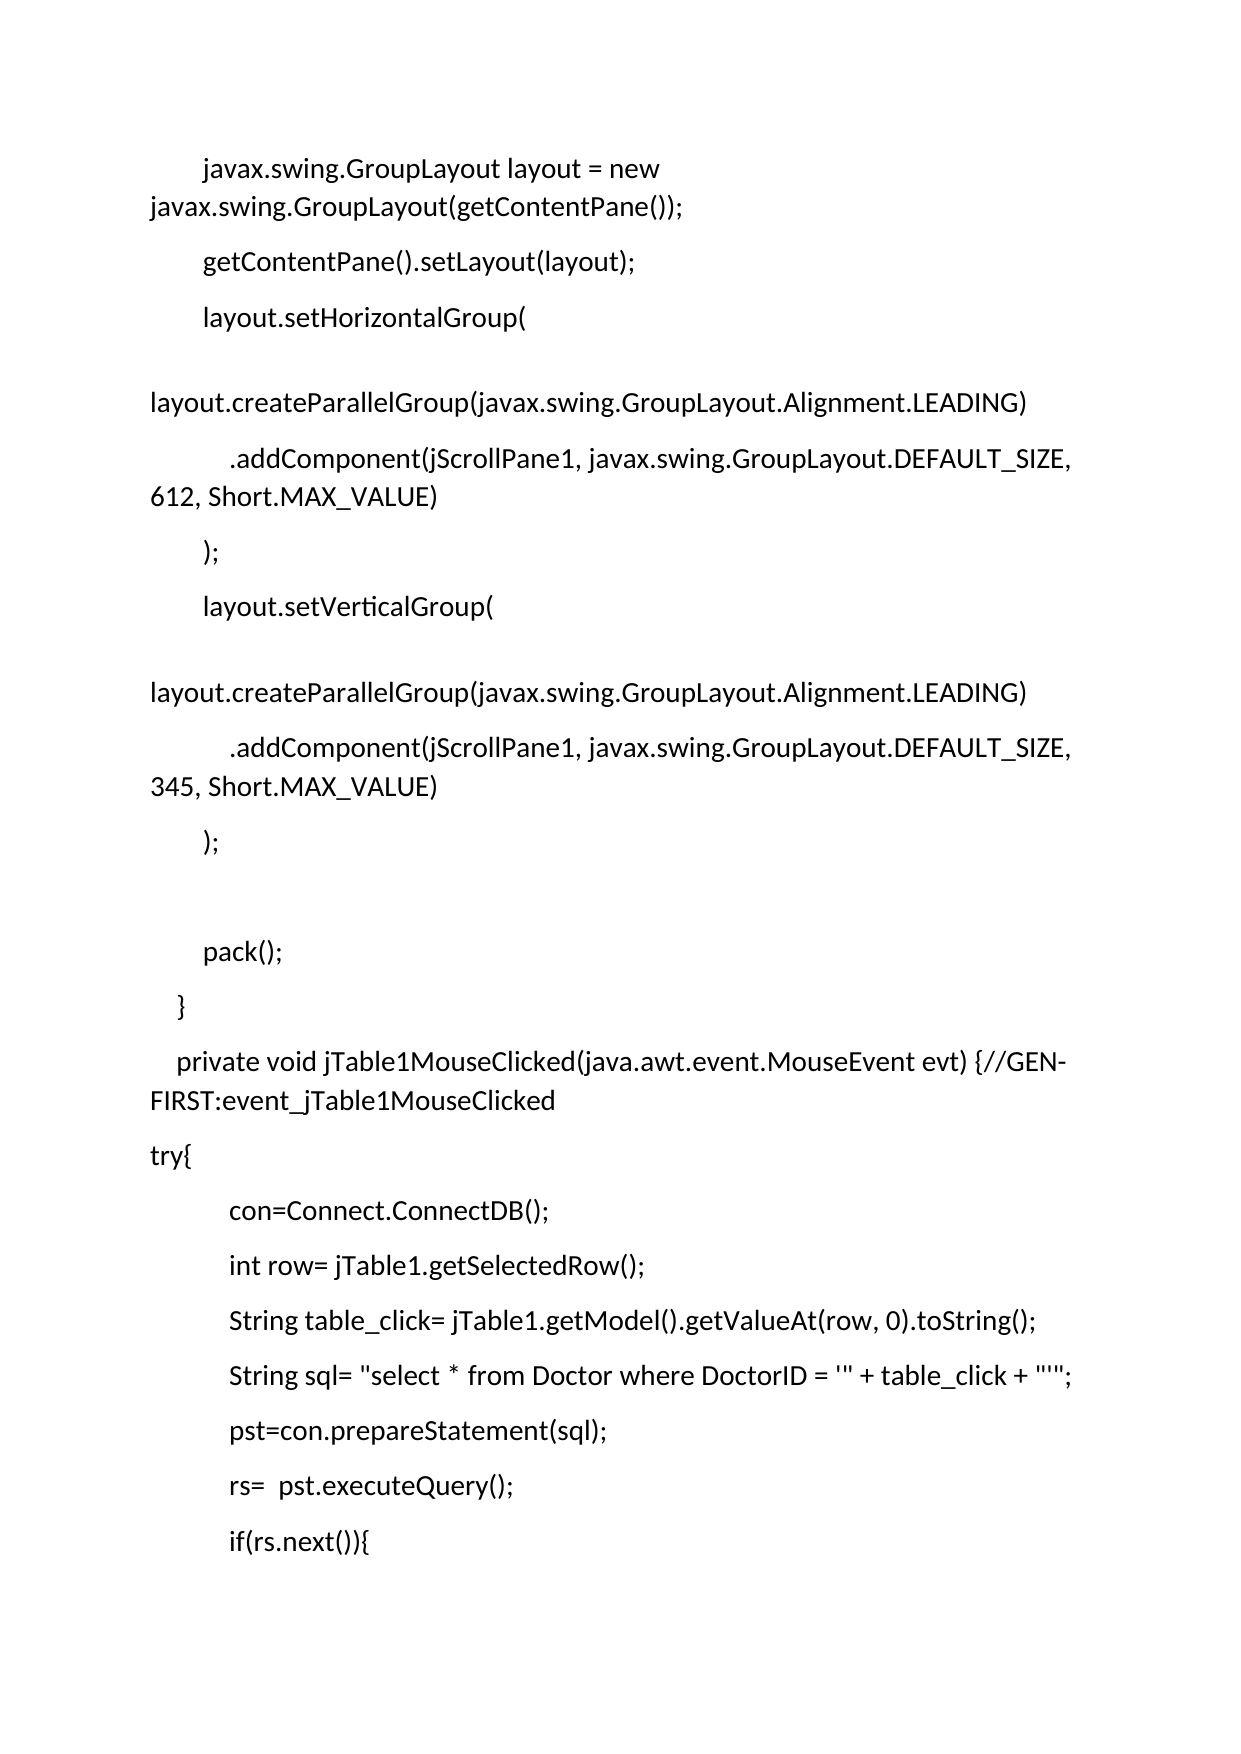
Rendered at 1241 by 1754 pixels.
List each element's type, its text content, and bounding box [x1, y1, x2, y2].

text layout.setHorizontalGroup( [150, 299, 1090, 334]
text getContentPane().setLayout(layout); [150, 243, 1090, 279]
text if(rs.next()){ [150, 1523, 1090, 1558]
text String table_click= jTable1.getModel().getValueAt(row, 0).toString(); [150, 1302, 1090, 1338]
text .addComponent(jScrollPane1, javax.swing.GroupLayout.DEFAULT_SIZE, 612, Short.MAX_VALUE) [150, 440, 1090, 514]
text layout.setVerticalGroup( [150, 588, 1090, 624]
text private void jTable1MouseClicked(java.awt.event.MouseEvent evt) {//GEN-FIRST:event_jTable1MouseClicked [150, 1043, 1090, 1117]
text con=Connect.ConnectDB(); [150, 1192, 1090, 1228]
text try{ [150, 1137, 1090, 1172]
text rs= pst.executeQuery(); [150, 1467, 1090, 1503]
text } [150, 988, 1090, 1024]
text int row= jTable1.getSelectedRow(); [150, 1247, 1090, 1283]
text String sql= "select * from Doctor where DoctorID = '" + table_click + "'"; [150, 1357, 1090, 1393]
text pack(); [150, 933, 1090, 969]
text layout.createParallelGroup(javax.swing.GroupLayout.Alignment.LEADING) [150, 354, 1090, 420]
text ); [150, 533, 1090, 569]
text .addComponent(jScrollPane1, javax.swing.GroupLayout.DEFAULT_SIZE, 345, Short.MAX_VALUE) [150, 729, 1090, 803]
text pst=con.prepareStatement(sql); [150, 1412, 1090, 1448]
text layout.createParallelGroup(javax.swing.GroupLayout.Alignment.LEADING) [150, 643, 1090, 710]
text javax.swing.GroupLayout layout = new javax.swing.GroupLayout(getContentPane()); [150, 150, 1090, 224]
text ); [150, 823, 1090, 858]
